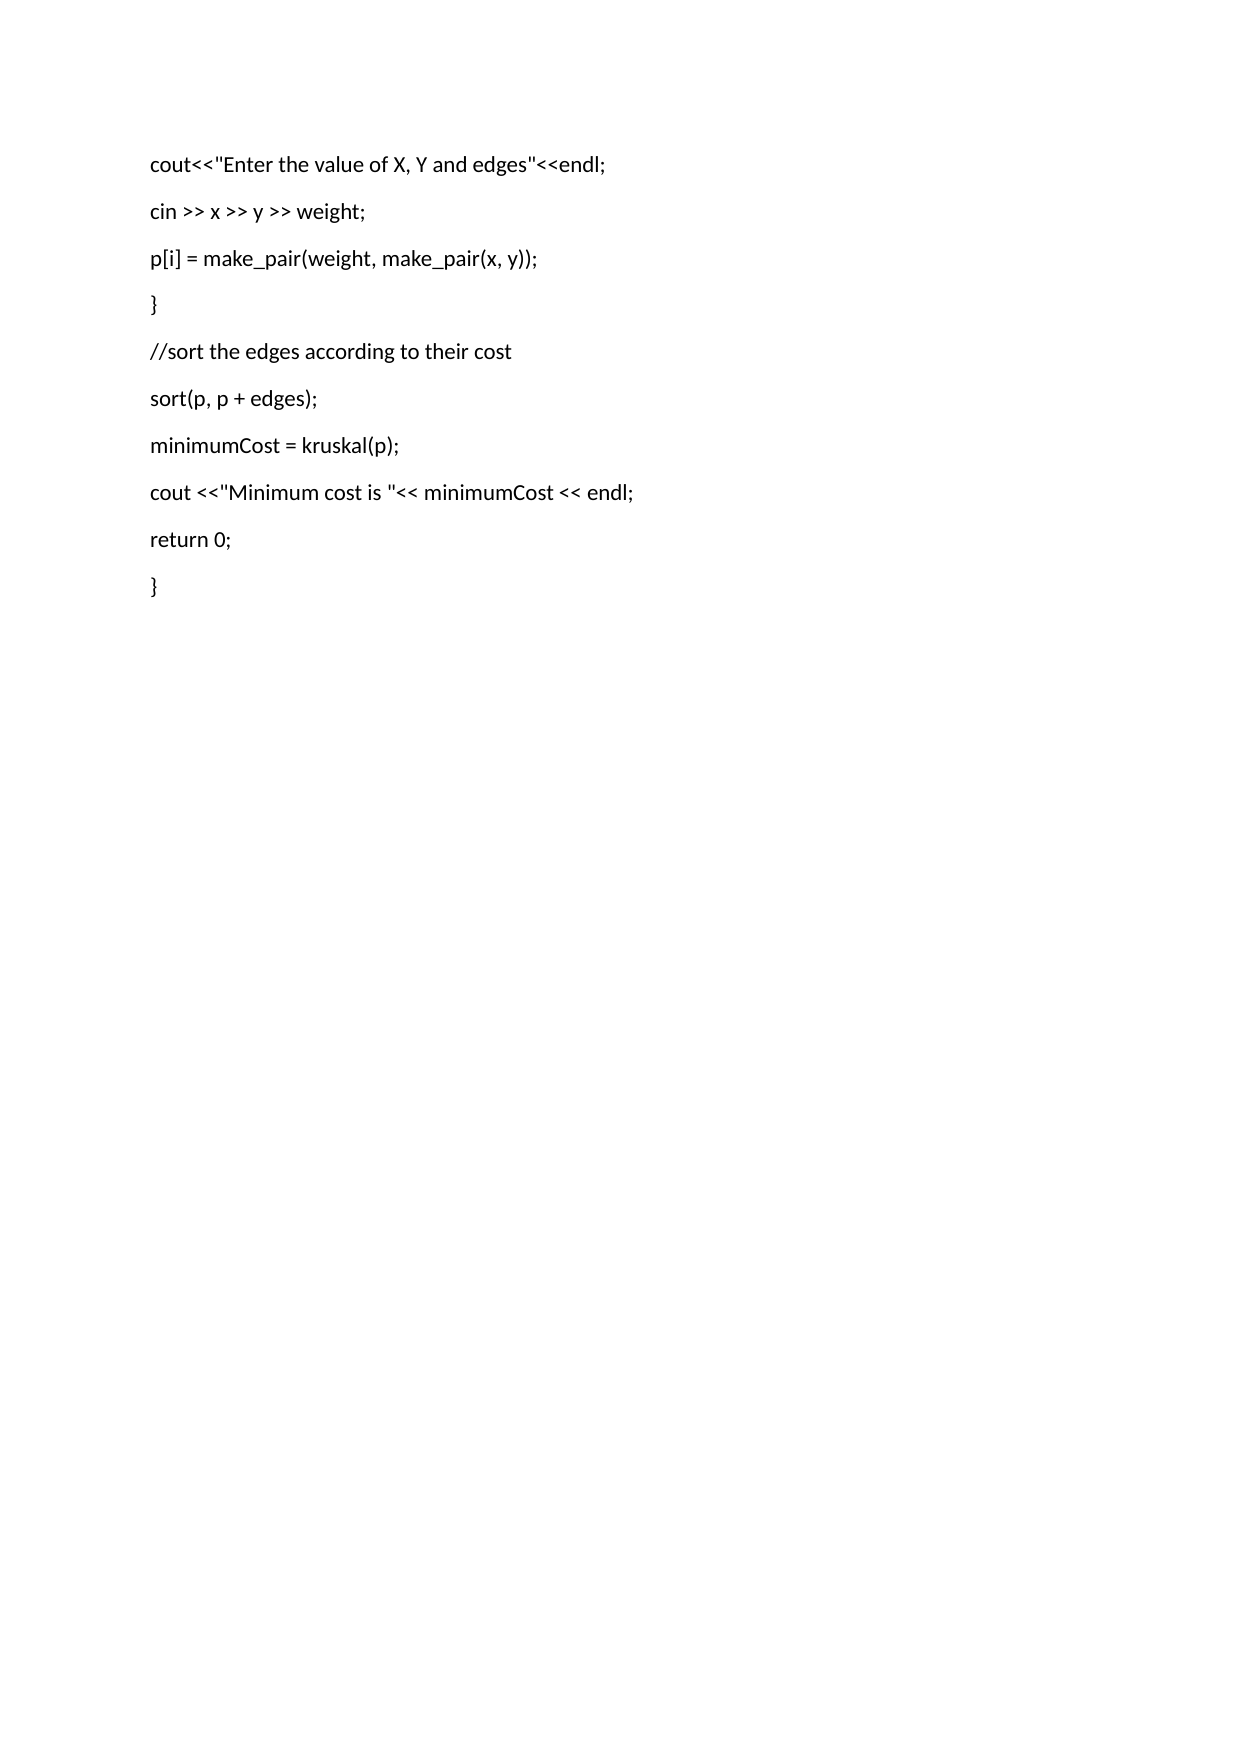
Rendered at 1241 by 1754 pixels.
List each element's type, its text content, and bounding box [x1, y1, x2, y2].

text return 0; [150, 525, 1090, 553]
text } [150, 291, 1090, 319]
text p[i] = make_pair(weight, make_pair(x, y)); [150, 244, 1090, 272]
text minimumCost = kruskal(p); [150, 431, 1090, 459]
text cout <<"Minimum cost is "<< minimumCost << endl; [150, 478, 1090, 506]
text //sort the edges according to their cost [150, 337, 1090, 366]
text } [150, 572, 1090, 600]
text cout<<"Enter the value of X, Y and edges"<<endl; [150, 150, 1090, 178]
text sort(p, p + edges); [150, 384, 1090, 412]
text cin >> x >> y >> weight; [150, 197, 1090, 225]
